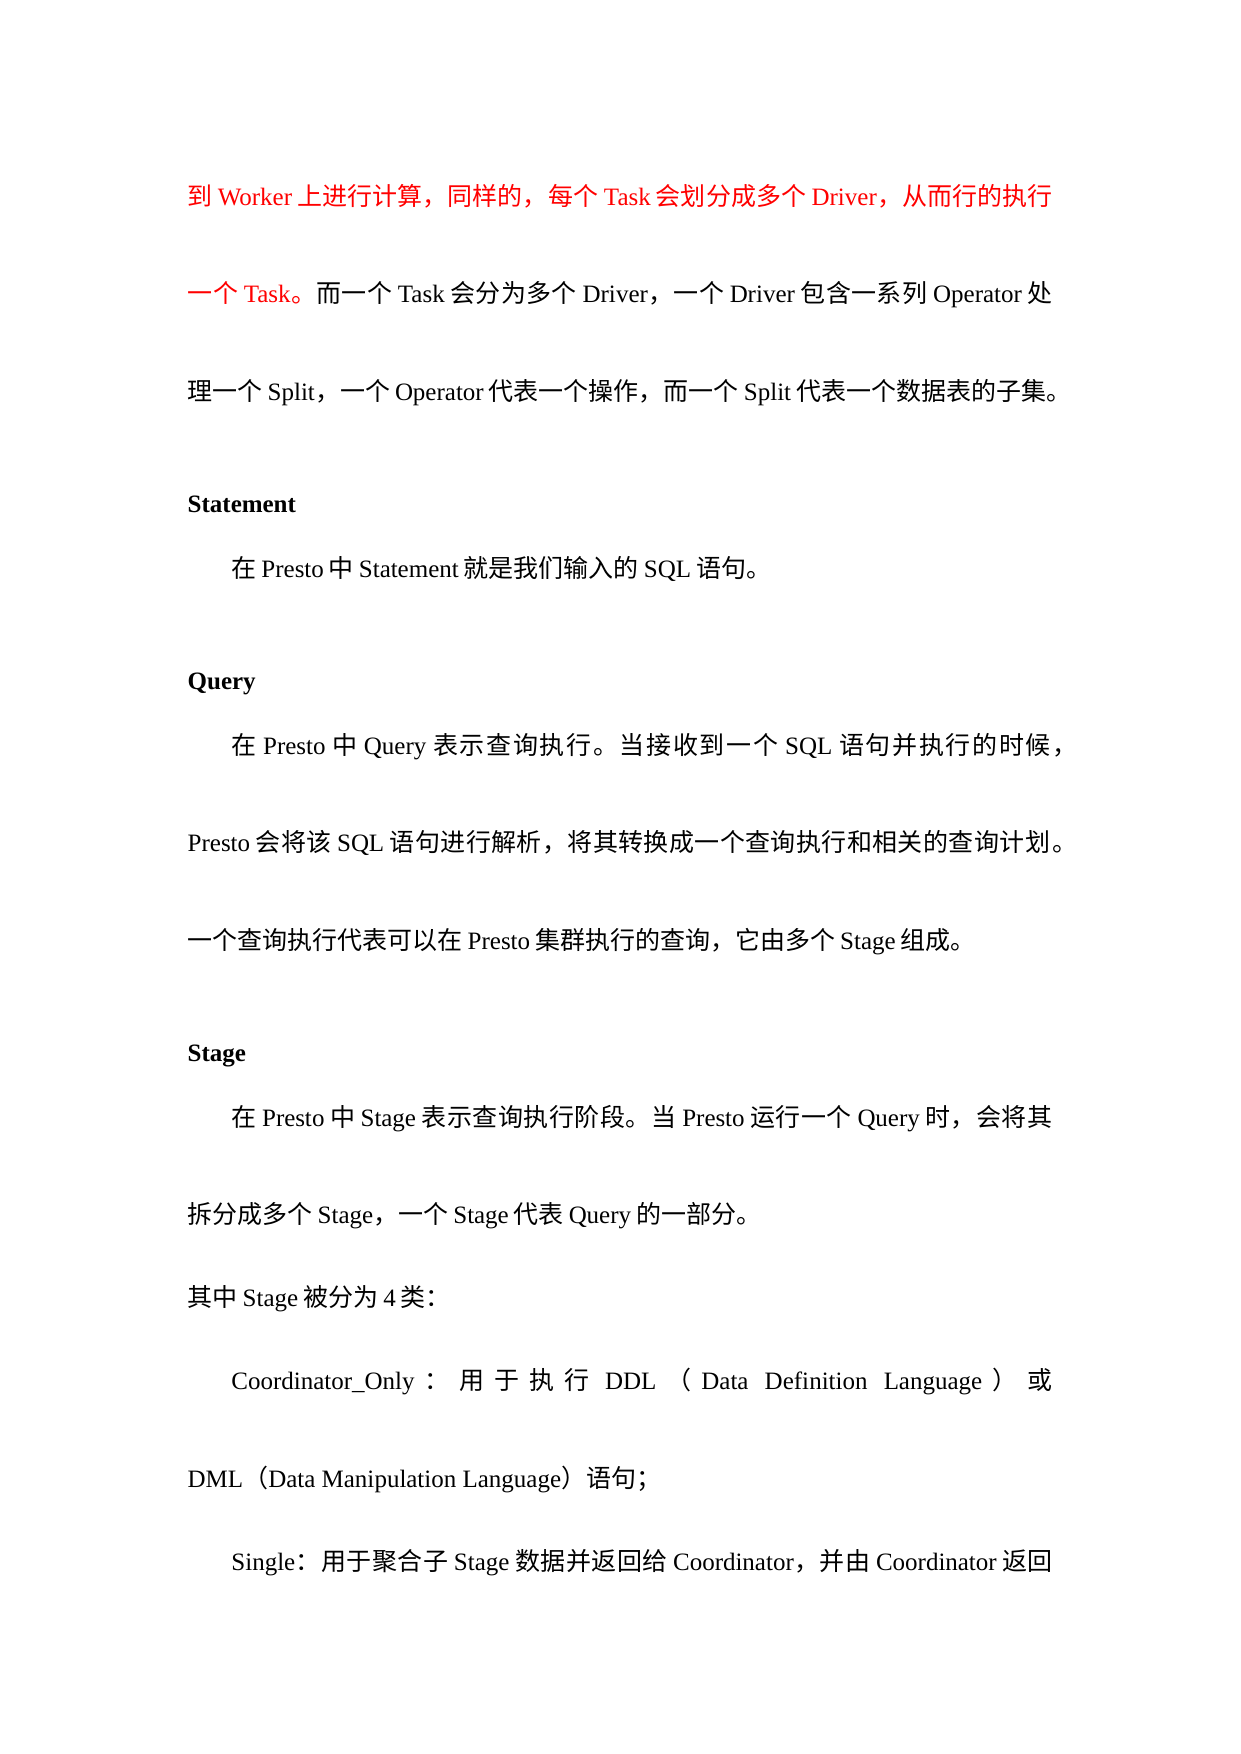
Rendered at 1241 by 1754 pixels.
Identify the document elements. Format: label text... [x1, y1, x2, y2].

text 其中Stage被分为4类： [187, 1263, 1053, 1328]
text 在Presto中Statement就是我们输入的SQL语句。 [187, 534, 1053, 599]
subtitle Query [187, 664, 1053, 696]
text Coordinator_Only：用于执行DDL（Data Definition Language）或DML（Data Manipulation Language）语句； [187, 1346, 1053, 1509]
subtitle Statement [187, 487, 1053, 519]
text 在Presto中Query表示查询执行。当接收到一个SQL语句并执行的时候，Presto会将该SQL语句进行解析，将其转换成一个查询执行和相关的查询计划。一个查询执行代表可以在Presto集群执行的查询，它由多个Stage组成。 [187, 711, 1053, 971]
text 在Presto中Stage表示查询执行阶段。当Presto运行一个Query时，会将其拆分成多个Stage，一个Stage代表Query的一部分。 [187, 1083, 1053, 1245]
subtitle Stage [187, 1036, 1053, 1068]
text Single：用于聚合子Stage数据并返回给Coordinator，并由Coordinator返回给用户； [187, 1527, 1053, 1592]
